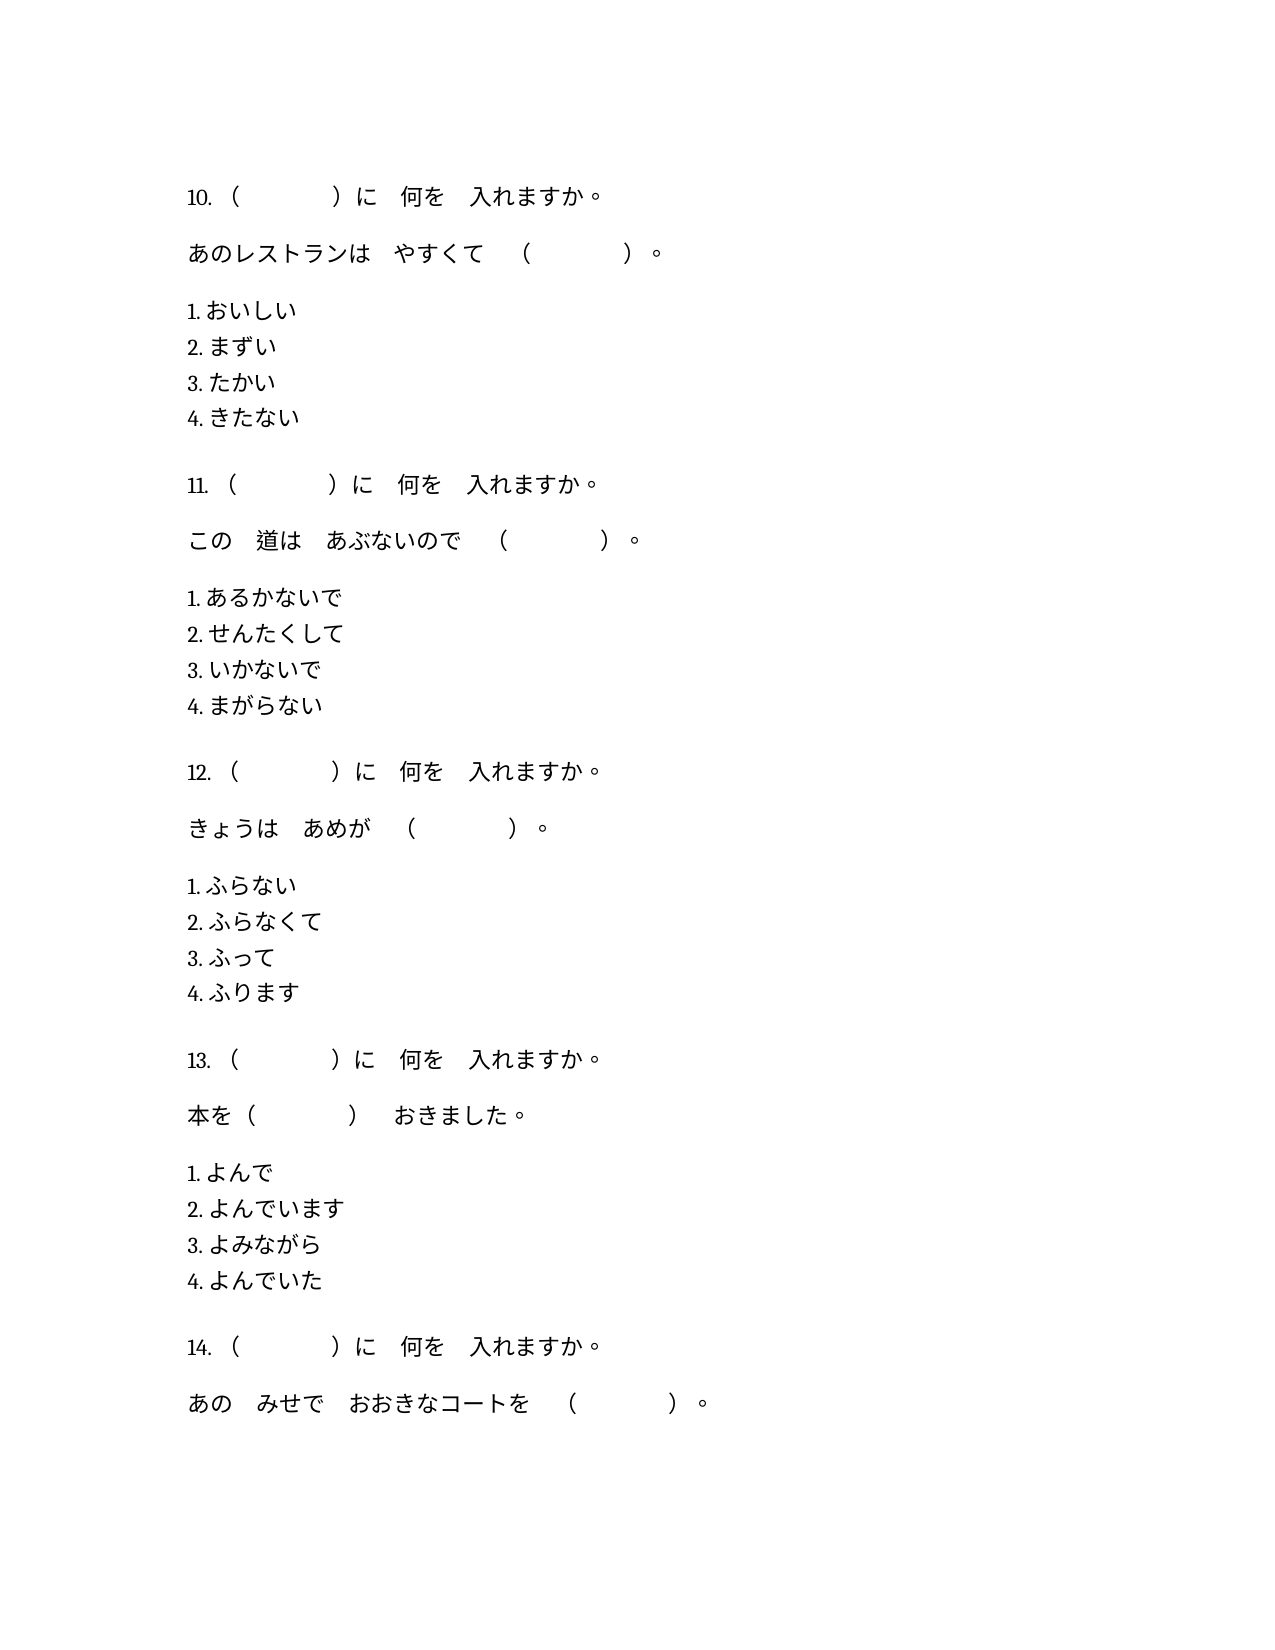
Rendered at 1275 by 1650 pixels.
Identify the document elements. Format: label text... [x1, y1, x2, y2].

text あのレストランは やすくて （ ）。 [187, 238, 1087, 269]
text あの みせで おおきなコートを （ ）。 [187, 1388, 1087, 1419]
text きょうは あめが （ ）。 [187, 813, 1087, 844]
text 1. ふらない 2. ふらなくて 3. ふって 4. ふります 13. （ ）に 何を 入れますか。 [187, 869, 1087, 1075]
text 本を（ ） おきました。 [187, 1100, 1087, 1132]
text 1. あるかないで 2. せんたくして 3. いかないで 4. まがらない 12. （ ）に 何を 入れますか。 [187, 582, 1087, 787]
text 1. おいしい 2. まずい 3. たかい 4. きたない 11. （ ）に 何を 入れますか。 [187, 294, 1087, 500]
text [187, 150, 1087, 212]
text 1. よんで 2. よんでいます 3. よみながら 4. よんでいた 14. （ ）に 何を 入れますか。 [187, 1157, 1087, 1362]
text この 道は あぶないので （ ）。 [187, 525, 1087, 557]
